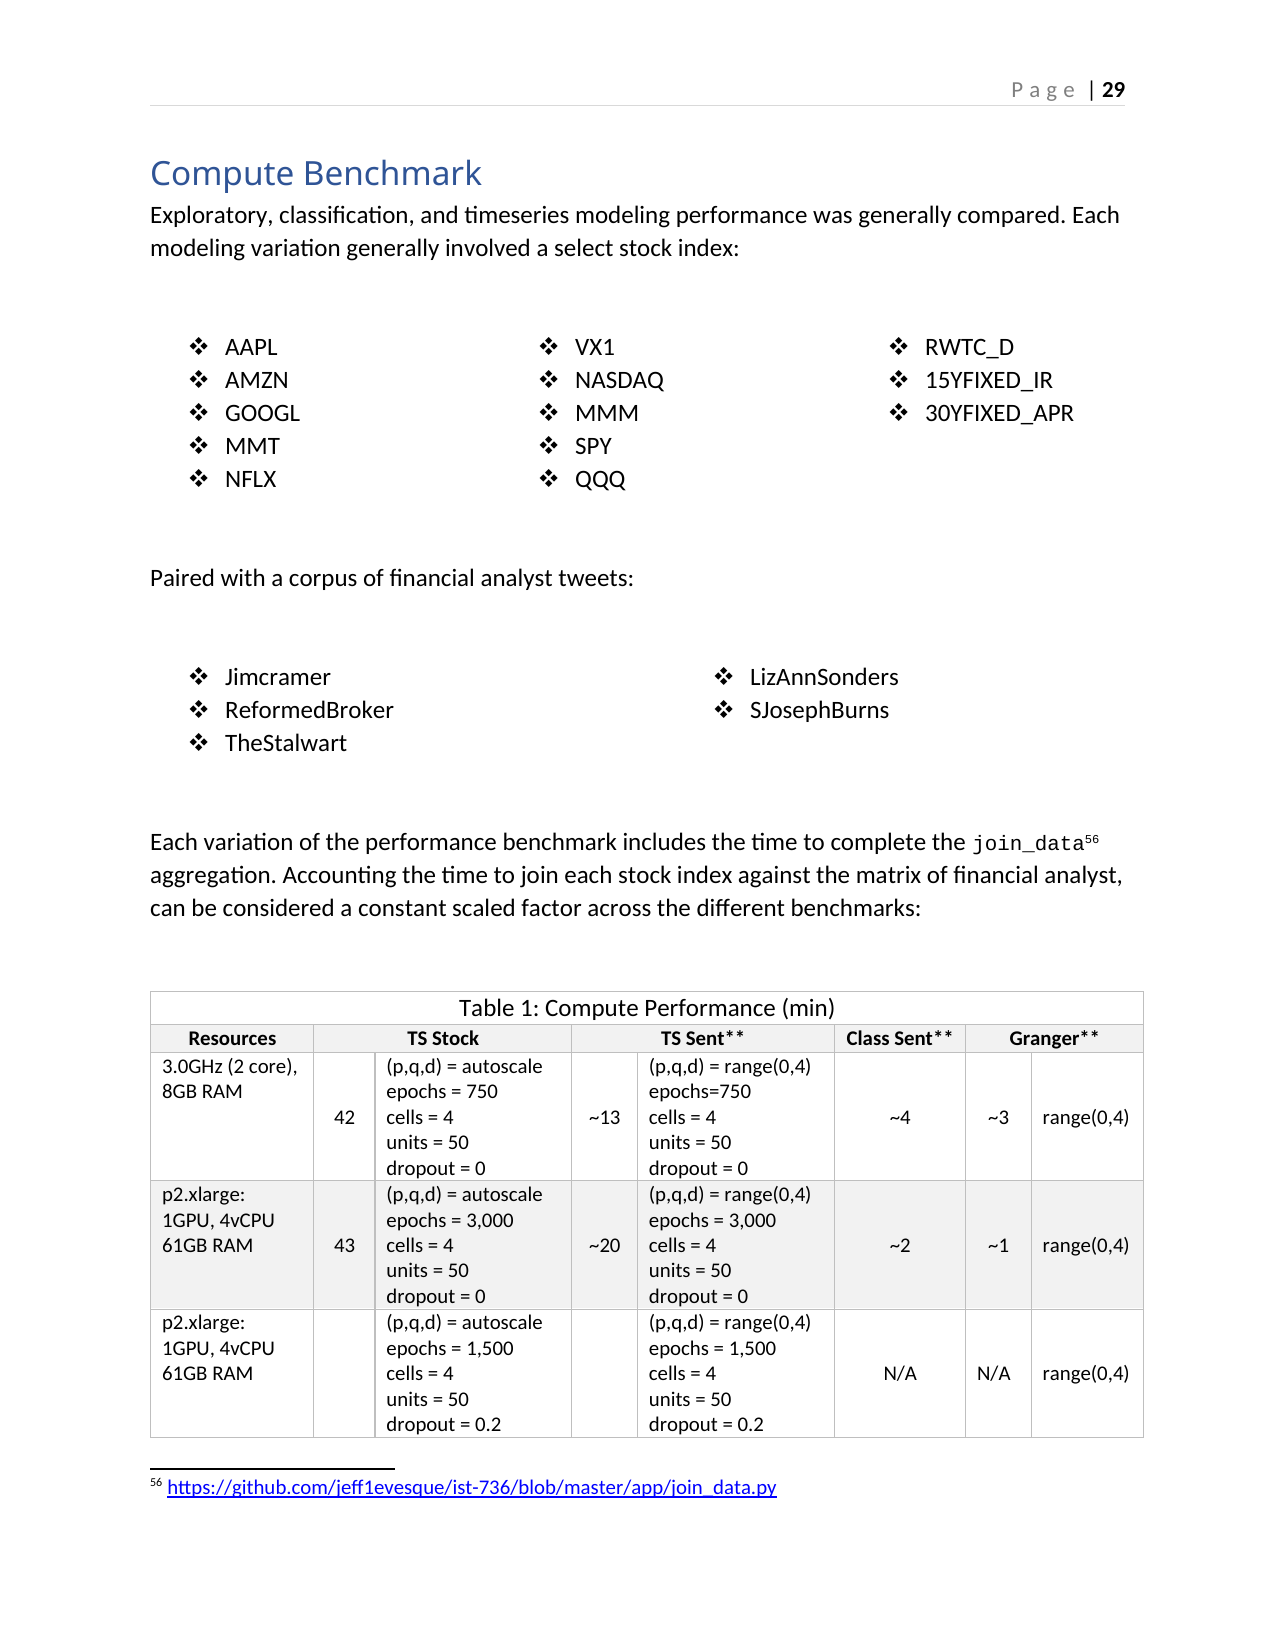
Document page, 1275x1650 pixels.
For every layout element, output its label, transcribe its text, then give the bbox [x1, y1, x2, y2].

table_cell ~13 [572, 1053, 637, 1180]
table_cell Granger** [966, 1025, 1143, 1052]
table_cell N/A [835, 1310, 965, 1437]
list 30YFIXED_APR [887, 397, 1125, 427]
table_cell p2.xlarge: 1GPU, 4vCPU 61GB RAM [151, 1310, 313, 1437]
list MMT [187, 430, 425, 460]
text Each variation of the performance benchmark includes the time to complete the join_data aggregation. Accounting the time to join each stock index against the matrix of financial analyst, can be considered a constant scaled factor across the different benchmarks: [150, 826, 1125, 922]
list 15YFIXED_IR [887, 364, 1125, 394]
table_cell [572, 1310, 637, 1437]
table_cell (p,q,d) = autoscale epochs = 3,000 cells = 4 units = 50 dropout = 0 [376, 1181, 571, 1308]
list TheStalwart [187, 727, 600, 757]
table_cell N/A [966, 1310, 1031, 1437]
table_cell ~3 [966, 1053, 1031, 1180]
table_cell 42 [314, 1053, 374, 1180]
list NFLX [187, 463, 425, 493]
table_cell ~2 [835, 1181, 965, 1308]
list VX1 [537, 331, 775, 362]
table_cell (p,q,d) = autoscale epochs = 750 cells = 4 units = 50 dropout = 0 [376, 1053, 571, 1180]
list NASDAQ [537, 364, 775, 394]
table_cell (p,q,d) = range(0,4) epochs = 1,500 cells = 4 units = 50 dropout = 0.2 [638, 1310, 834, 1437]
list LizAnnSonders [712, 661, 1125, 692]
table_cell range(0,4) [1032, 1310, 1143, 1437]
table_cell ~1 [966, 1181, 1031, 1308]
list SJosephBurns [712, 694, 1125, 724]
table_cell 43 [314, 1181, 374, 1308]
table_cell [314, 1310, 374, 1437]
list ReformedBroker [187, 694, 600, 724]
table_cell ~20 [572, 1181, 637, 1308]
table_cell (p,q,d) = range(0,4) epochs=750 cells = 4 units = 50 dropout = 0 [638, 1053, 834, 1180]
table_header Table 1: Compute Performance (min) [151, 992, 1143, 1024]
list QQQ [537, 463, 775, 493]
list RWTC_D [887, 331, 1125, 362]
table_cell TS Stock [314, 1025, 571, 1052]
list MMM [537, 397, 775, 427]
table_cell range(0,4) [1032, 1181, 1143, 1308]
table_cell (p,q,d) = autoscale epochs = 1,500 cells = 4 units = 50 dropout = 0.2 [376, 1310, 571, 1437]
list SPY [537, 430, 775, 460]
table_cell TS Sent** [572, 1025, 834, 1052]
table_cell Resources [151, 1025, 313, 1052]
list Jimcramer [187, 661, 600, 692]
table_cell (p,q,d) = range(0,4) epochs = 3,000 cells = 4 units = 50 dropout = 0 [638, 1181, 834, 1308]
table_cell 3.0GHz (2 core), 8GB RAM [151, 1053, 313, 1180]
table_cell Class Sent** [835, 1025, 965, 1052]
list AMZN [187, 364, 425, 394]
list GOOGL [187, 397, 425, 427]
table_cell range(0,4) [1032, 1053, 1143, 1180]
table_cell ~4 [835, 1053, 965, 1180]
subtitle Compute Benchmark [150, 150, 1125, 195]
table_cell p2.xlarge: 1GPU, 4vCPU 61GB RAM [151, 1181, 313, 1308]
list AAPL [187, 331, 425, 362]
text Paired with a corpus of financial analyst tweets: [150, 562, 1125, 592]
